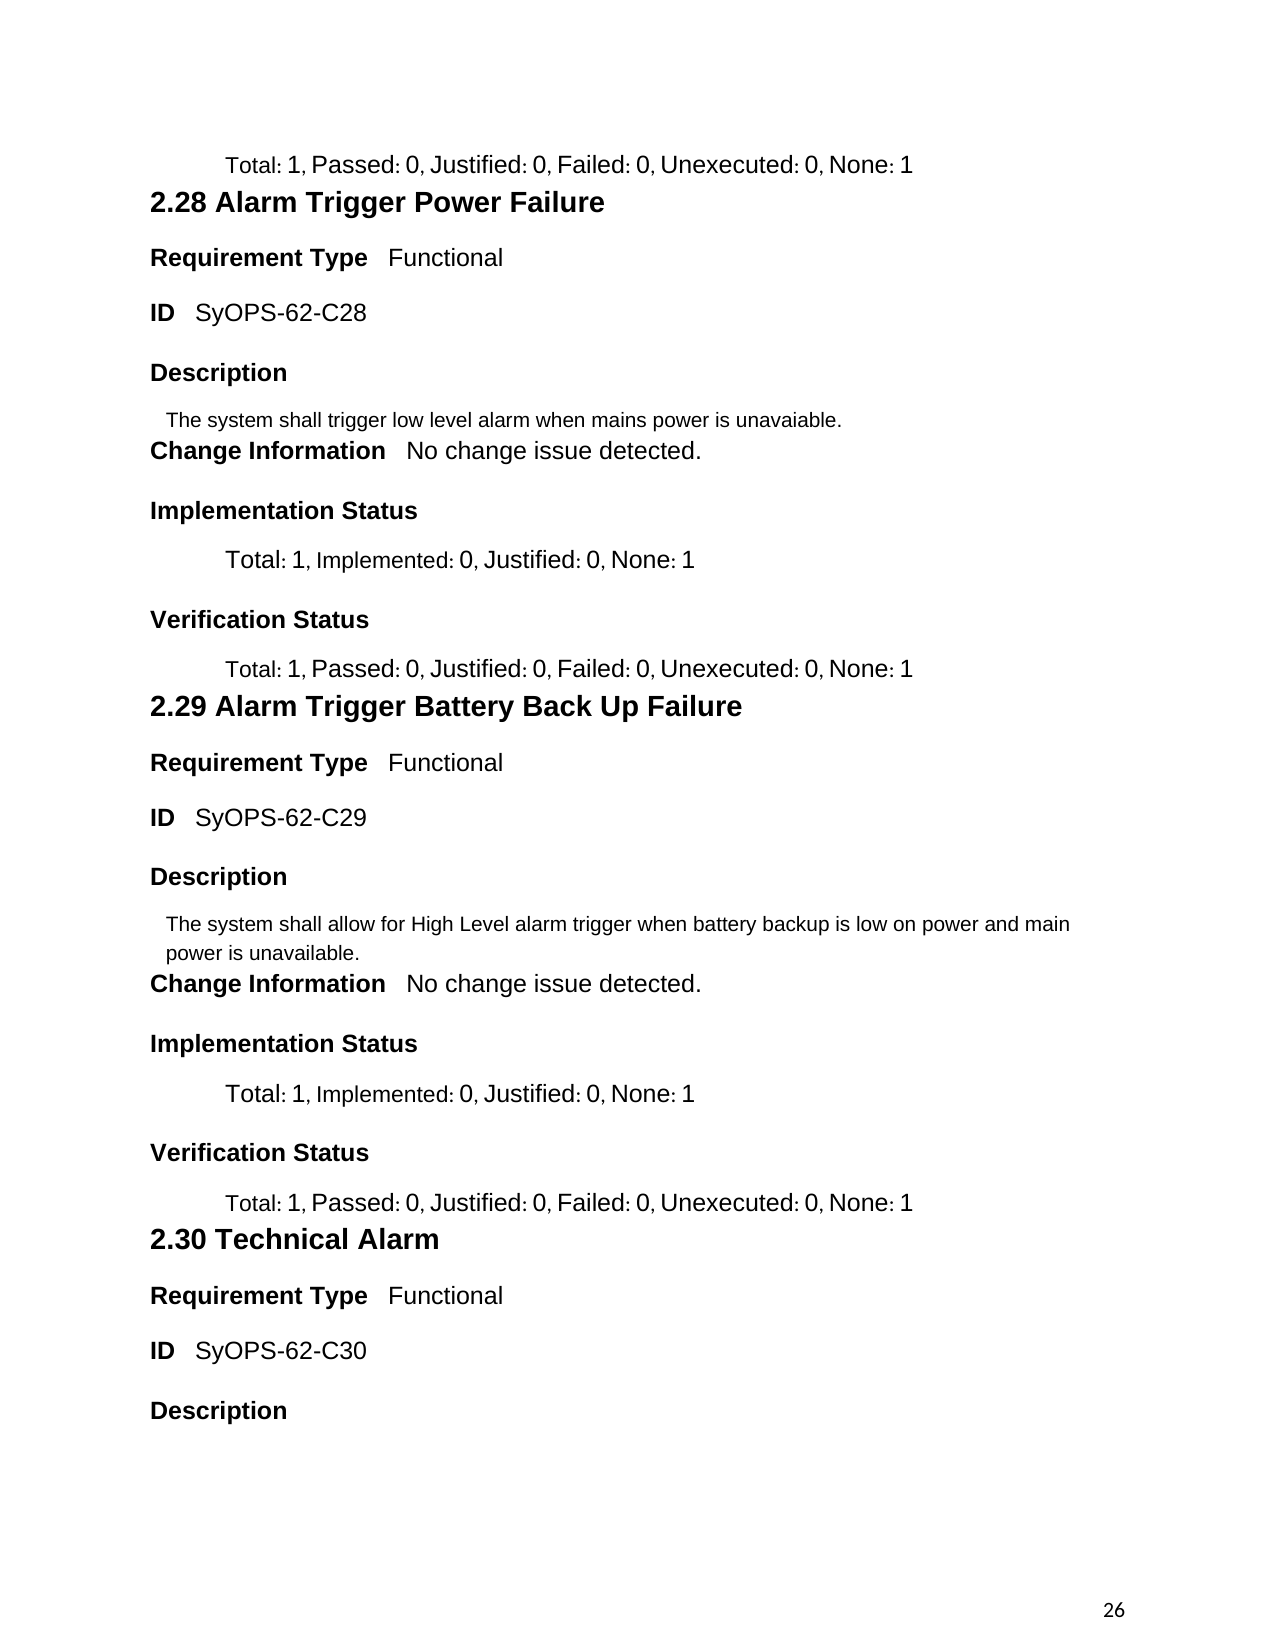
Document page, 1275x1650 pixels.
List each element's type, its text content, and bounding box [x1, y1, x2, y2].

text The system shall trigger low level alarm when mains power is unavaiable. [166, 407, 1125, 431]
text The system shall allow for High Level alarm trigger when battery backup is low on power and main power is unavailable. [166, 912, 1125, 965]
text Change Information No change issue detected. [150, 436, 1125, 465]
text ID SyOPS-62-C29 [150, 803, 1125, 832]
text Description [150, 358, 1125, 387]
title Verification Status [150, 1138, 1125, 1167]
text Total: 1, Passed: 0, Justified: 0, Failed: 0, Unexecuted: 0, None: 1 [150, 150, 1125, 179]
text Requirement Type Functional [150, 243, 1125, 272]
text Total: 1, Passed: 0, Justified: 0, Failed: 0, Unexecuted: 0, None: 1 [150, 654, 1125, 683]
title Verification Status [150, 605, 1125, 634]
title 2.28 Alarm Trigger Power Failure [150, 184, 1125, 218]
text Total: 1, Passed: 0, Justified: 0, Failed: 0, Unexecuted: 0, None: 1 [150, 1188, 1125, 1217]
text Total: 1, Implemented: 0, Justified: 0, None: 1 [150, 1078, 1125, 1107]
title Implementation Status [150, 1029, 1125, 1058]
title 2.29 Alarm Trigger Battery Back Up Failure [150, 689, 1125, 723]
title 2.30 Technical Alarm [150, 1222, 1125, 1256]
text Total: 1, Implemented: 0, Justified: 0, None: 1 [150, 545, 1125, 574]
text Requirement Type Functional [150, 748, 1125, 776]
text Requirement Type Functional [150, 1281, 1125, 1309]
title Implementation Status [150, 496, 1125, 524]
text ID SyOPS-62-C28 [150, 298, 1125, 327]
text Change Information No change issue detected. [150, 969, 1125, 998]
text ID SyOPS-62-C30 [150, 1336, 1125, 1365]
text Description [150, 862, 1125, 891]
text Description [150, 1396, 1125, 1424]
